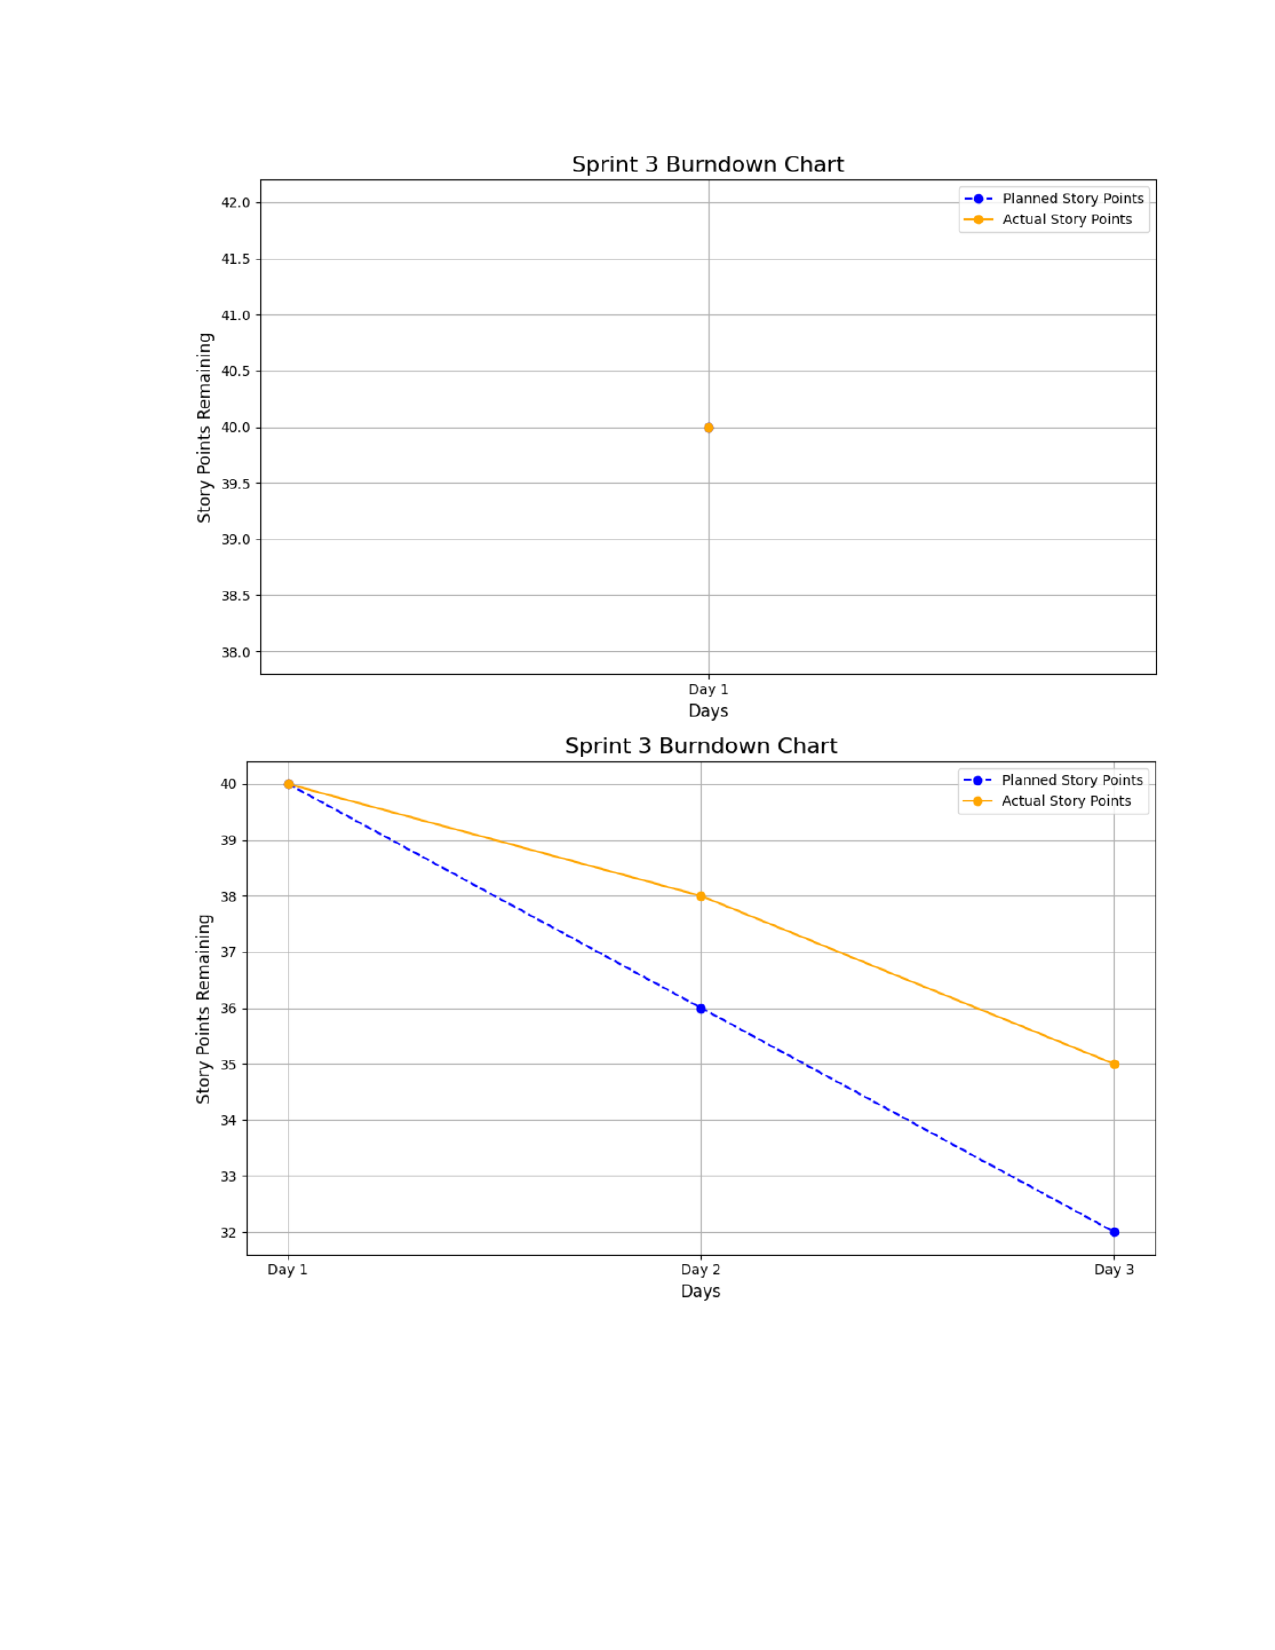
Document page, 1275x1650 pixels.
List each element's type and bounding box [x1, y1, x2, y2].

picture [187, 150, 1163, 724]
picture [187, 728, 1163, 1307]
